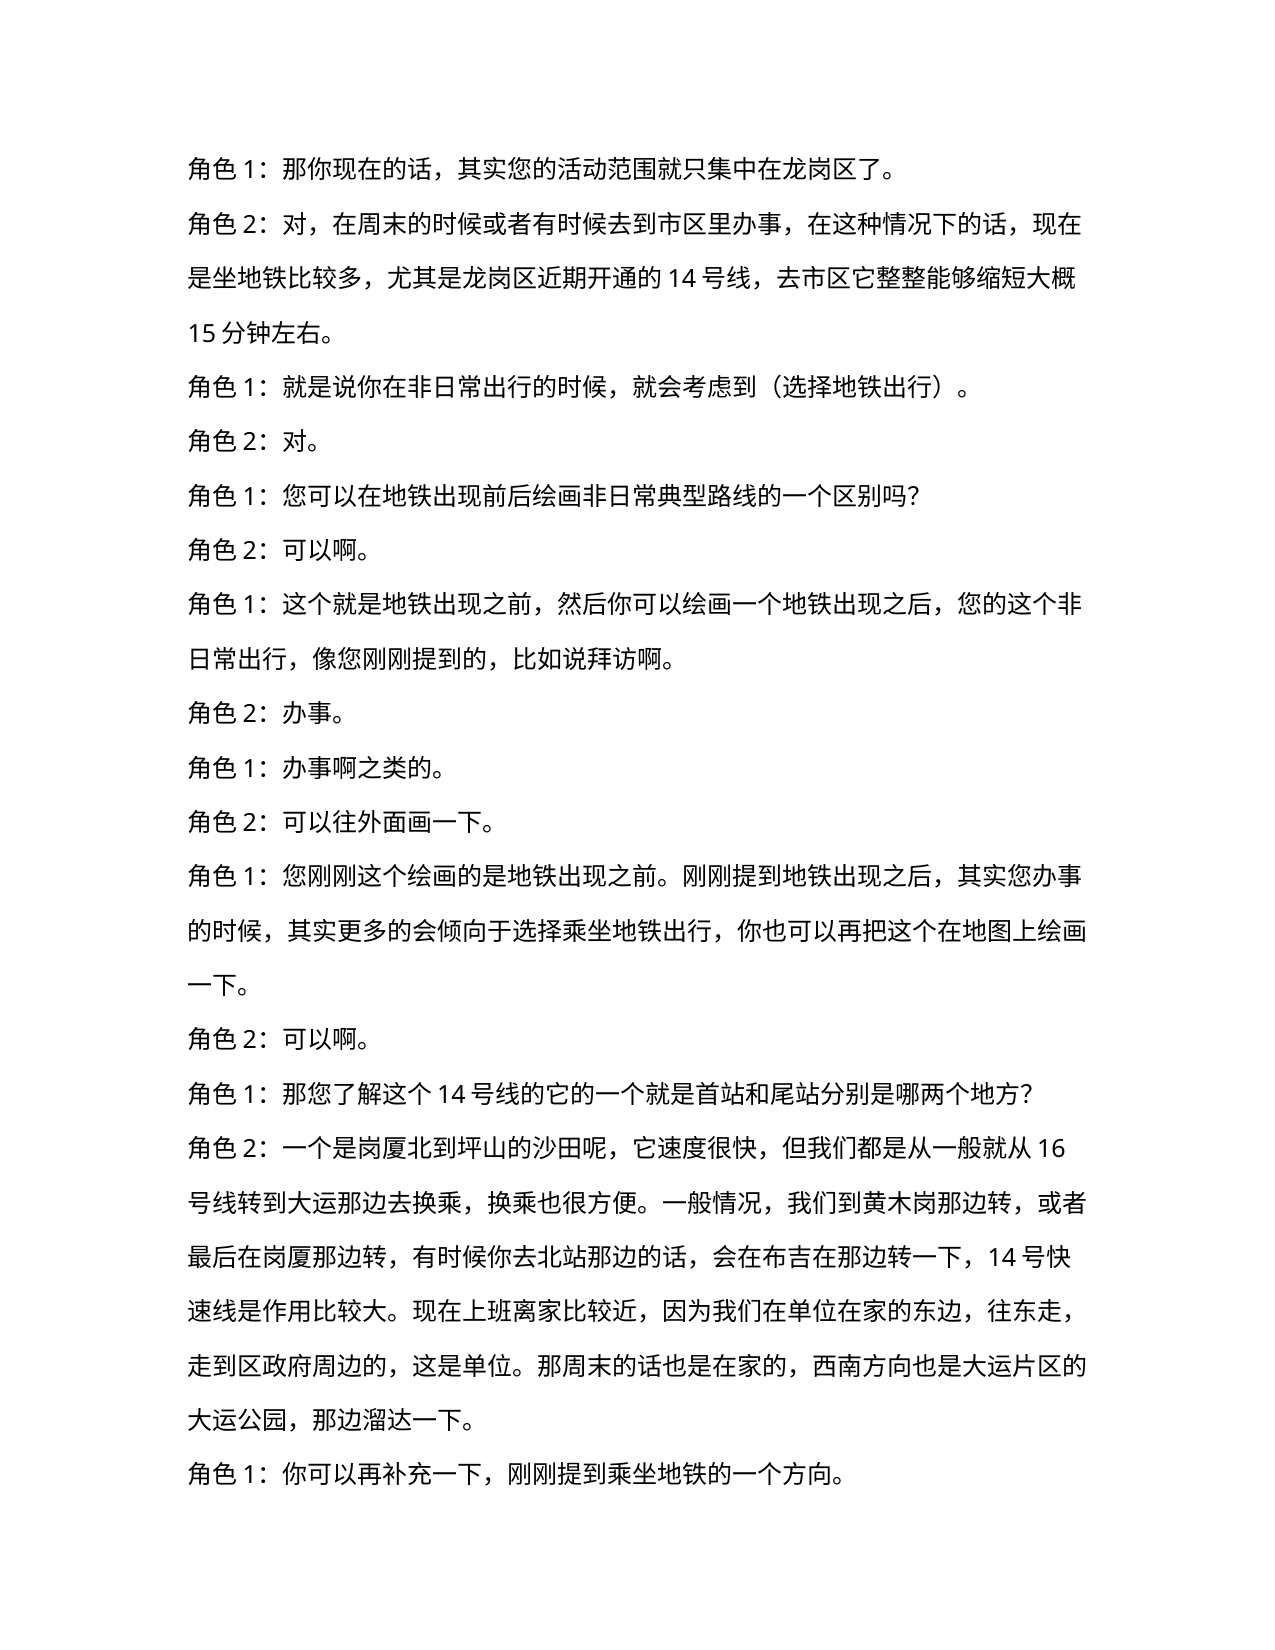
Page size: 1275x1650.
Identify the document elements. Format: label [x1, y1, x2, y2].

text [187, 150, 1087, 1491]
